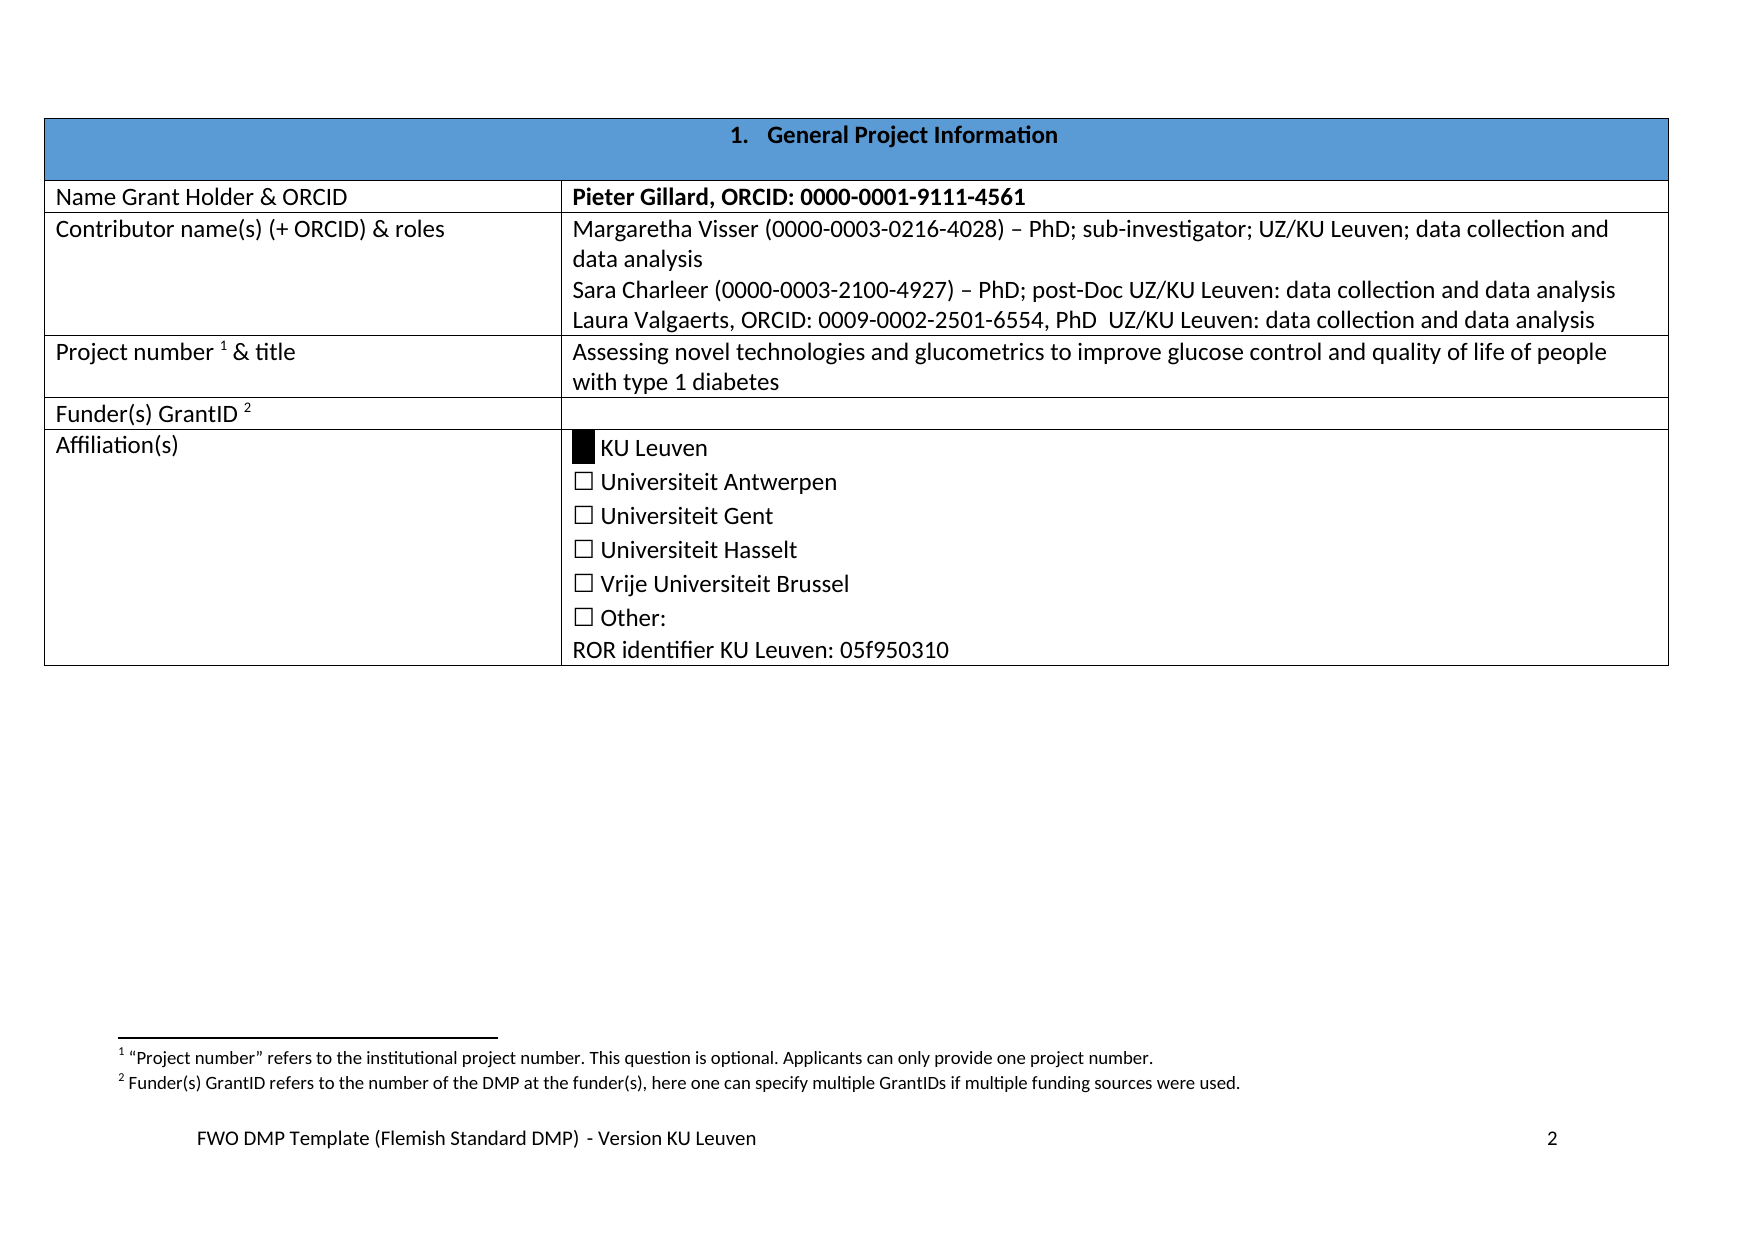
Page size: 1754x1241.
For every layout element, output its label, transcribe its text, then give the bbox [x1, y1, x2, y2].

table_cell [562, 398, 1668, 428]
table_cell ☐ KU Leuven ☐ Universiteit Antwerpen ☐ Universiteit Gent ☐ Universiteit Hasselt ☐ Vrije Universiteit Brussel ☐ Other: ROR identifier KU Leuven: 05f950310 [562, 430, 1668, 664]
table_cell Project number & title [45, 336, 561, 397]
table_header General Project Information [45, 119, 1668, 180]
table_cell Name Grant Holder & ORCID [45, 181, 561, 212]
table_cell Affiliation(s) [45, 430, 561, 664]
table_cell Margaretha Visser (0000-0003-0216-4028) – PhD; sub-investigator; UZ/KU Leuven; data collection and data analysis Sara Charleer (0000-0003-2100-4927) – PhD; post-Doc UZ/KU Leuven: data collection and data analysis Laura Valgaerts, ORCID: 0009-0002-2501-6554, PhD UZ/KU Leuven: data collection and data analysis [562, 213, 1668, 335]
table_cell Contributor name(s) (+ ORCID) & roles [45, 213, 561, 335]
table_cell Pieter Gillard, ORCID: 0000-0001-9111-4561 [562, 181, 1668, 212]
table_cell Assessing novel technologies and glucometrics to improve glucose control and quality of life of people with type 1 diabetes [562, 336, 1668, 397]
table_cell Funder(s) GrantID [45, 398, 561, 428]
